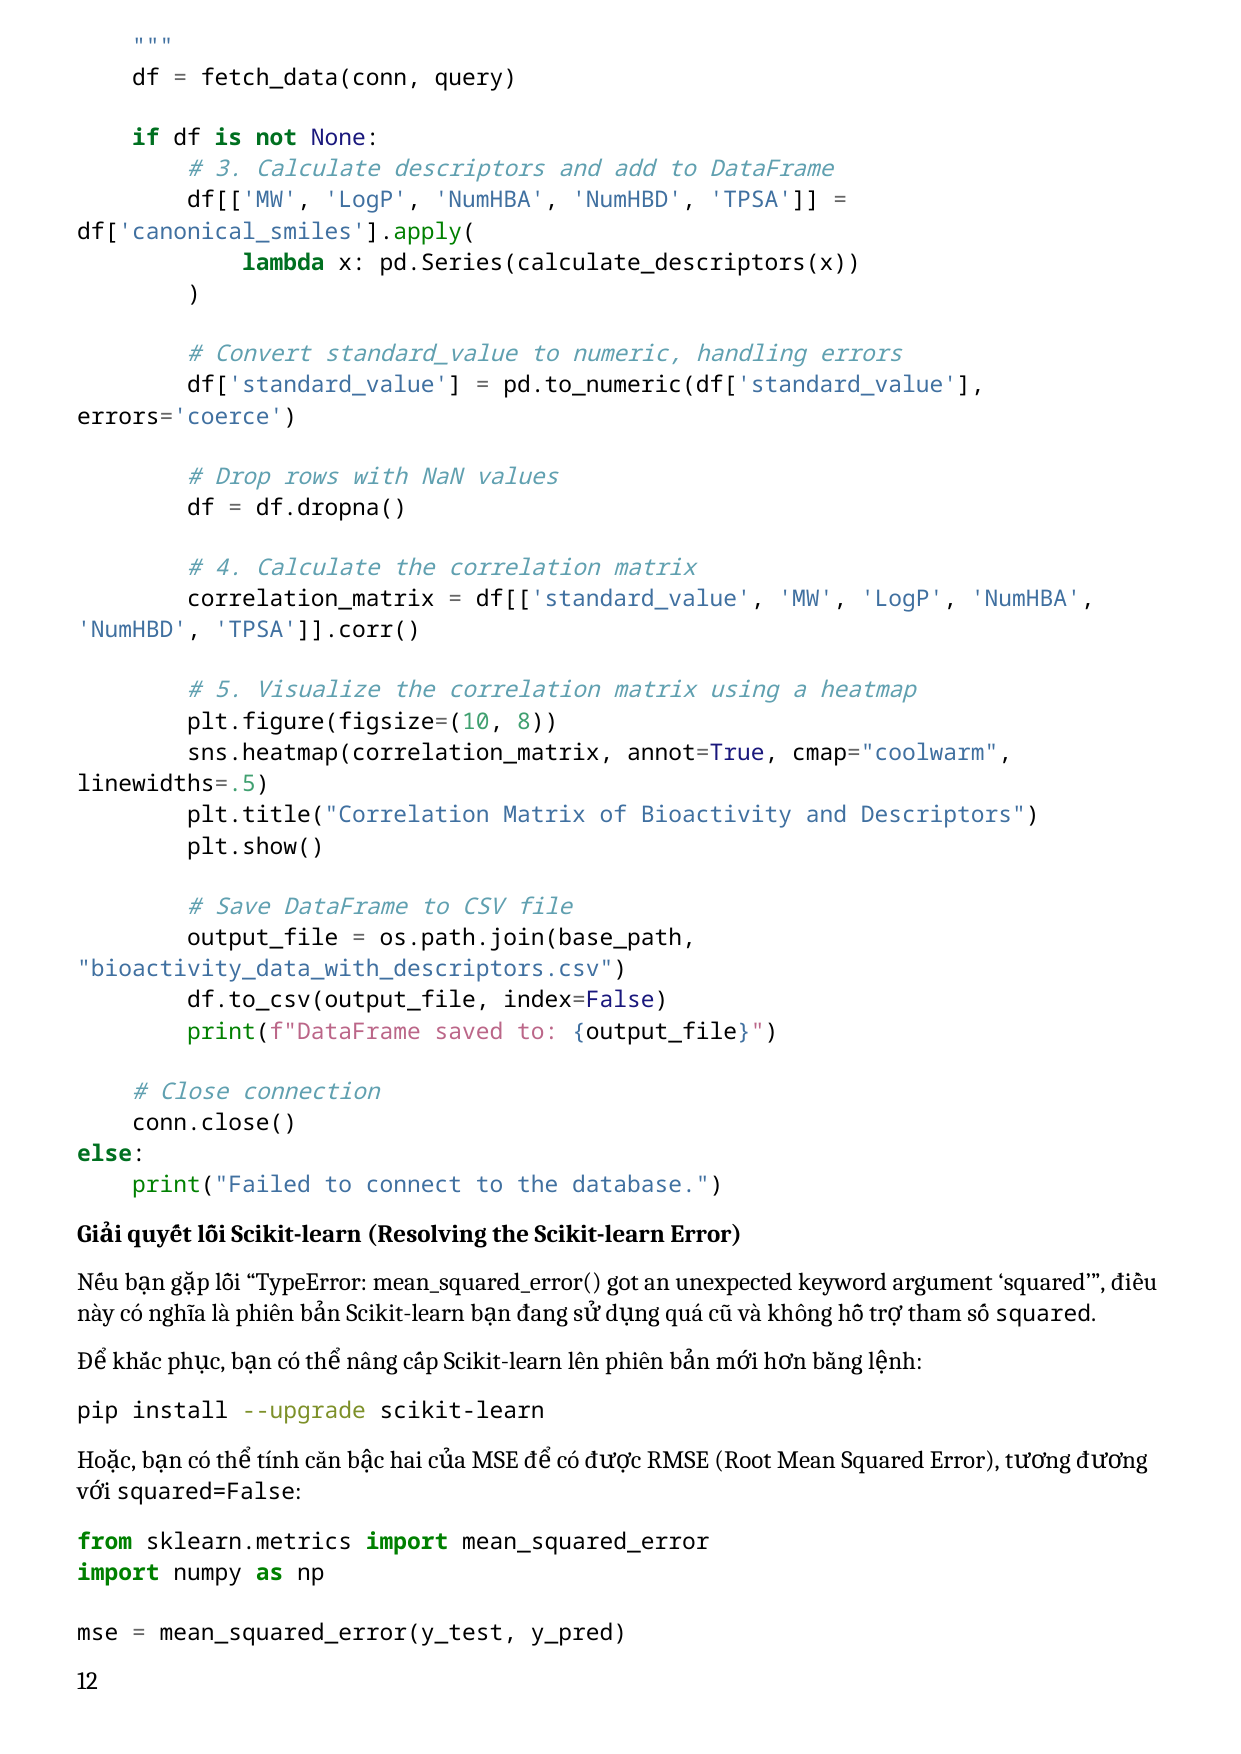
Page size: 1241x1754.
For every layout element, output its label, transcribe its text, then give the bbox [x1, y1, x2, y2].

text Hoặc, bạn có thể tính căn bậc hai của MSE để có được RMSE (Root Mean Squared Error), tương đương với squared=False: [77, 1446, 1163, 1506]
text Nếu bạn gặp lỗi “TypeError: mean_squared_error() got an unexpected keyword argument ‘squared’”, điều này có nghĩa là phiên bản Scikit-learn bạn đang sử dụng quá cũ và không hỗ trợ tham số squared. [77, 1268, 1163, 1328]
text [77, 1525, 1163, 1647]
text Giải quyết lỗi Scikit-learn (Resolving the Scikit-learn Error) [77, 1220, 1163, 1249]
text Để khắc phục, bạn có thể nâng cấp Scikit-learn lên phiên bản mới hơn bằng lệnh: [77, 1347, 1163, 1375]
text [77, 29, 1163, 1199]
text pip install --upgrade scikit-learn [77, 1394, 1163, 1425]
